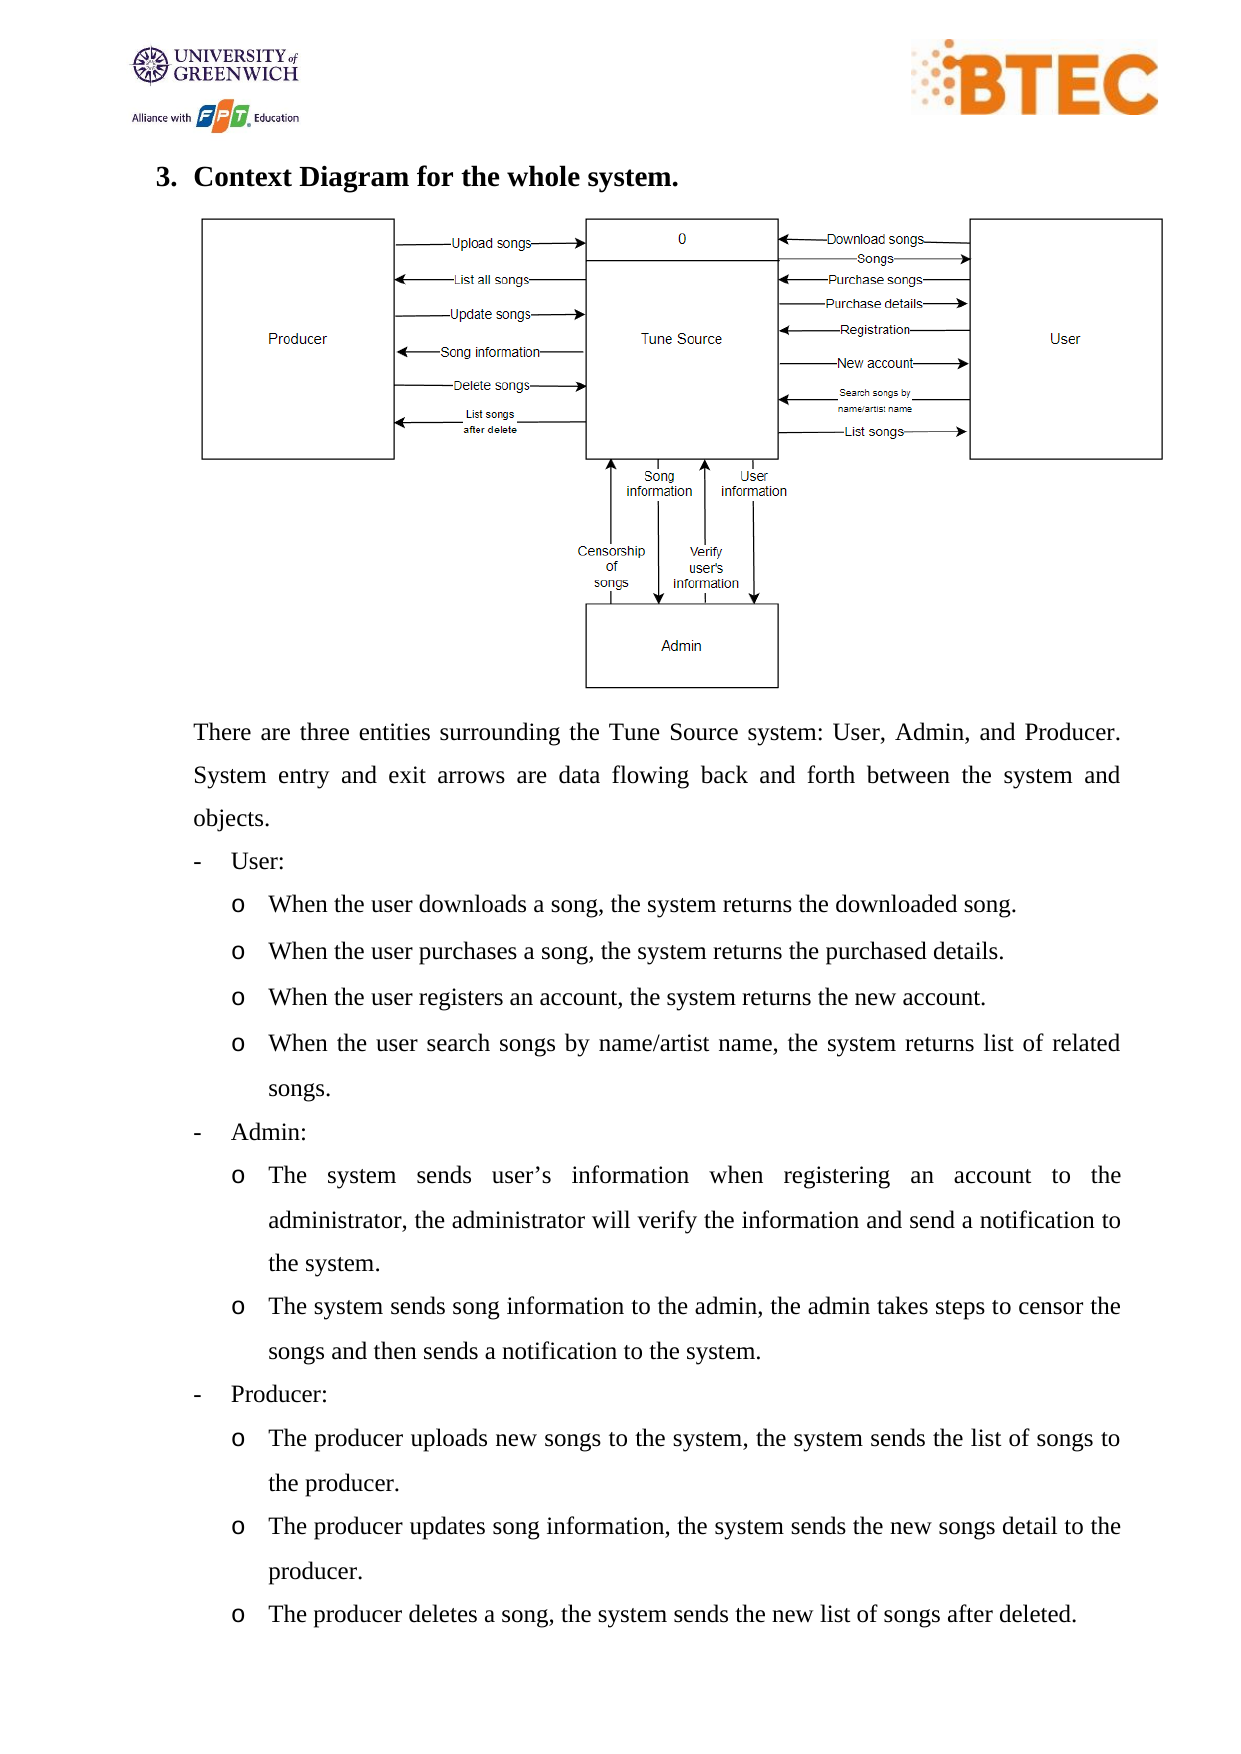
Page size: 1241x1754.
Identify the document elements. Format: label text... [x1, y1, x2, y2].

list The producer updates song information, the system sends the new songs detail to the producer. [231, 1511, 1122, 1585]
text There are three entities surrounding the Tune Source system: User, Admin, and Producer. System entry and exit arrows are data flowing back and forth between the system and objects. [193, 717, 1122, 832]
list Admin: [193, 1117, 1122, 1145]
list The system sends song information to the admin, the admin takes steps to censor the songs and then sends a notification to the system. [231, 1291, 1122, 1365]
picture [118, 32, 311, 144]
picture [193, 209, 1170, 704]
list When the user search songs by name/artist name, the system returns list of related songs. [231, 1028, 1122, 1102]
list The producer uploads new songs to the system, the system sends the list of songs to the producer. [231, 1423, 1122, 1497]
list Producer: [193, 1379, 1122, 1408]
list When the user registers an account, the system returns the new account. [231, 982, 1122, 1013]
list When the user purchases a song, the system returns the purchased details. [231, 936, 1122, 967]
list The producer deletes a song, the system sends the new list of songs after deleted. [231, 1599, 1122, 1630]
list The system sends user’s information when registering an account to the administrator, the administrator will verify the information and send a notification to the system. [231, 1160, 1122, 1277]
picture [911, 39, 1159, 115]
list User: [193, 846, 1122, 875]
subtitle Context Diagram for the whole system. [156, 159, 1122, 193]
list When the user downloads a song, the system returns the downloaded song. [231, 889, 1122, 920]
